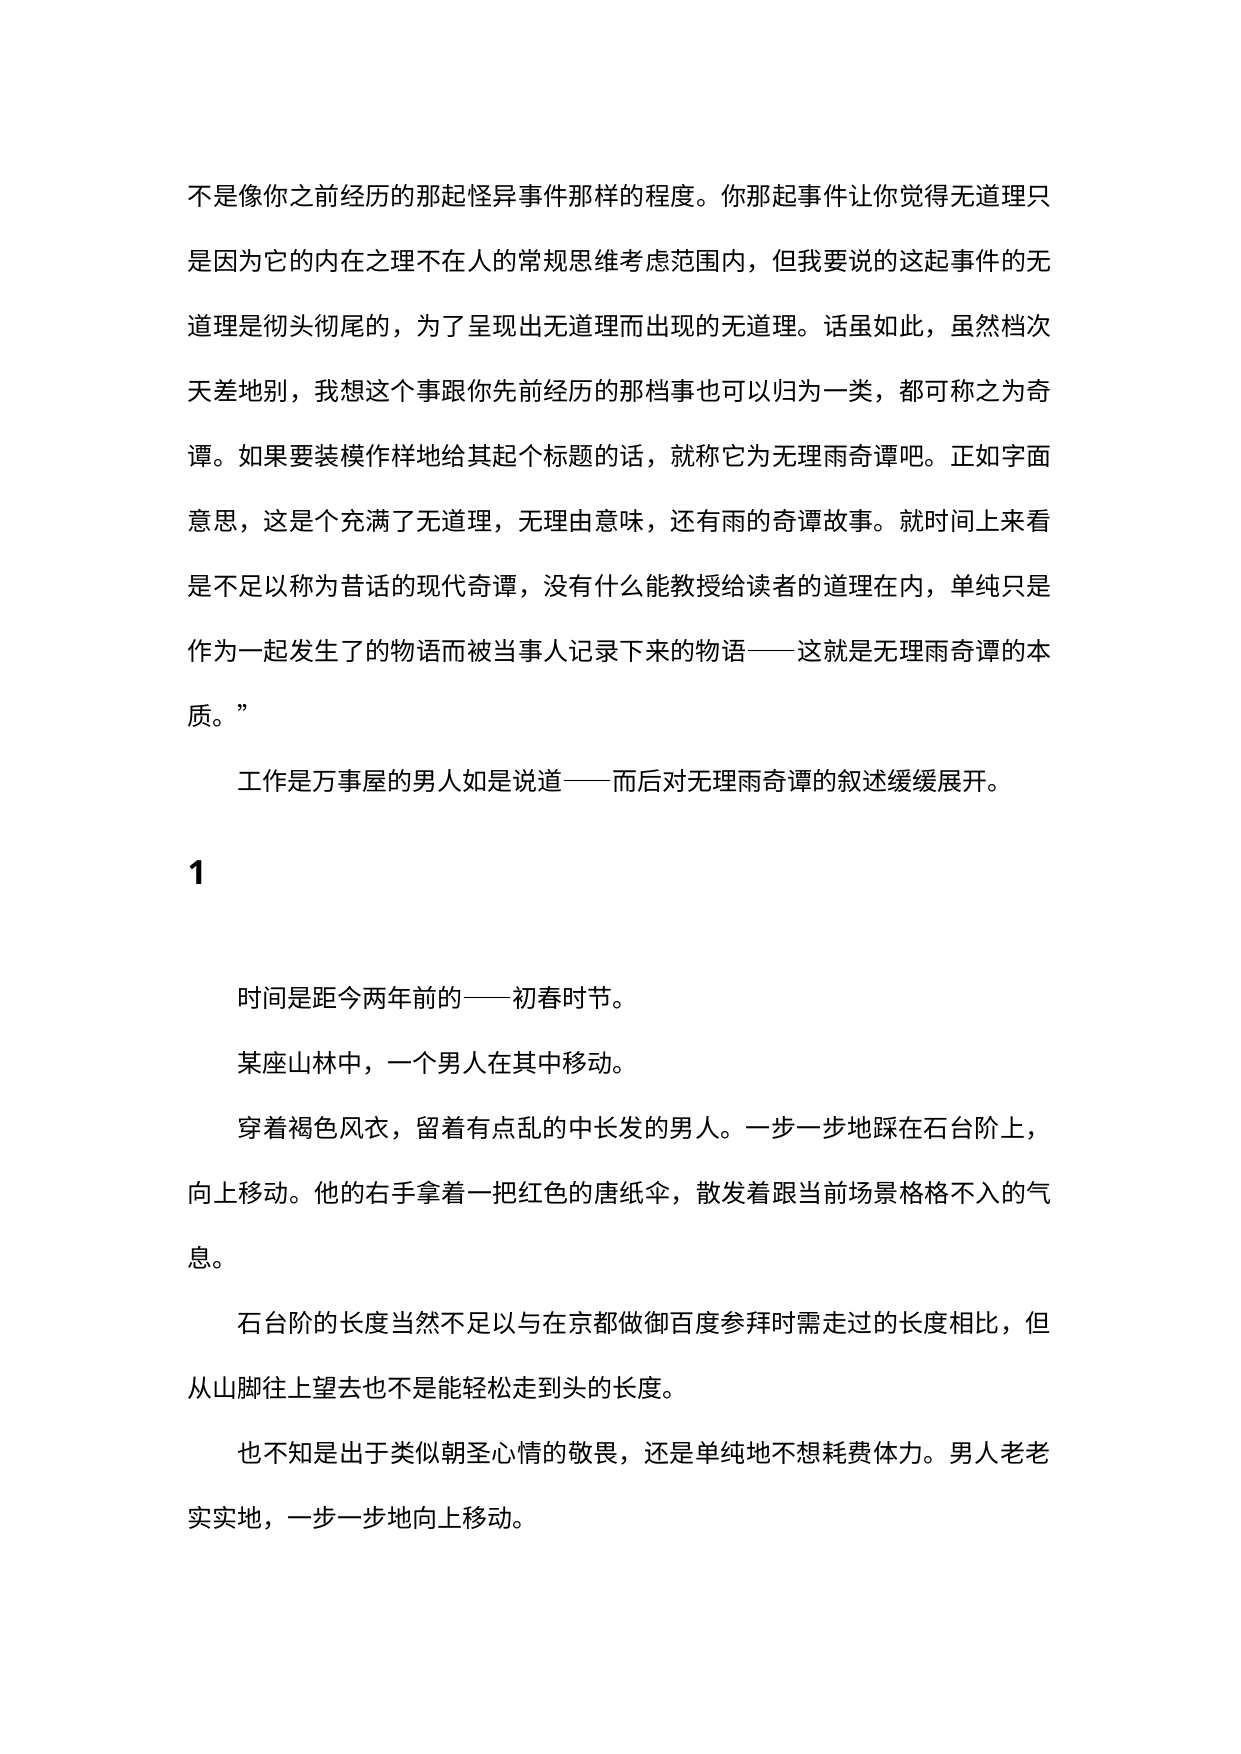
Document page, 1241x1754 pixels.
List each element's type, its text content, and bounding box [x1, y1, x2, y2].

text 某座山林中，一个男人在其中移动。 [187, 1029, 1053, 1094]
text 也不知是出于类似朝圣心情的敬畏，还是单纯地不想耗费体力。男人老老实实地，一步一步地向上移动。 [187, 1419, 1053, 1549]
text 工作是万事屋的男人如是说道——而后对无理雨奇谭的叙述缓缓展开。 [187, 747, 1053, 812]
text 时间是距今两年前的——初春时节。 [187, 964, 1053, 1029]
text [187, 162, 1053, 747]
text 穿着褐色风衣，留着有点乱的中长发的男人。一步一步地踩在石台阶上，向上移动。他的右手拿着一把红色的唐纸伞，散发着跟当前场景格格不入的气息。 [187, 1094, 1053, 1289]
subtitle 1 [187, 839, 1053, 904]
text 石台阶的长度当然不足以与在京都做御百度参拜时需走过的长度相比，但从山脚往上望去也不是能轻松走到头的长度。 [187, 1289, 1053, 1419]
